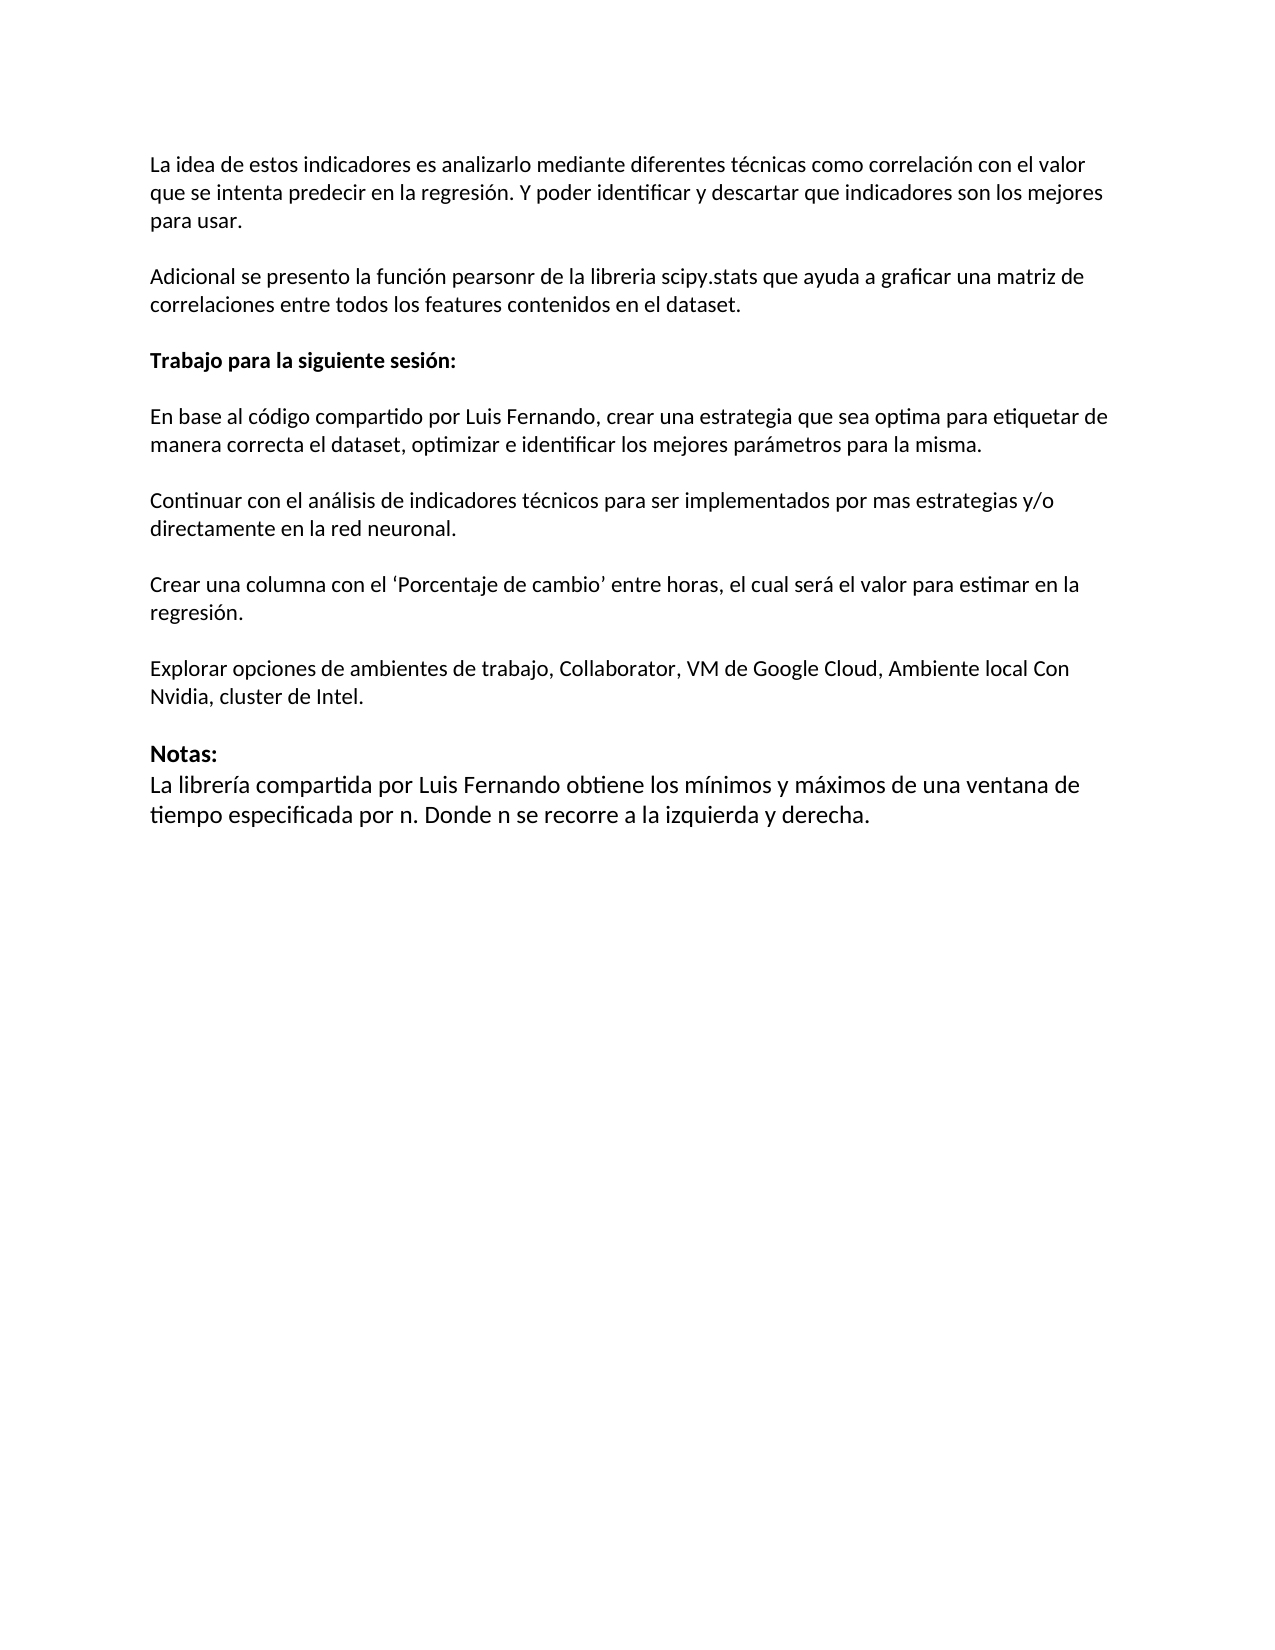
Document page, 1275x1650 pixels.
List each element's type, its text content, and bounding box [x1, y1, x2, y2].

text Trabajo para la siguiente sesión: [150, 346, 1125, 374]
text La idea de estos indicadores es analizarlo mediante diferentes técnicas como correlación con el valor que se intenta predecir en la regresión. Y poder identificar y descartar que indicadores son los mejores para usar. [150, 150, 1125, 234]
text En base al código compartido por Luis Fernando, crear una estrategia que sea optima para etiquetar de manera correcta el dataset, optimizar e identificar los mejores parámetros para la misma. [150, 402, 1125, 458]
text Notas: [150, 738, 1125, 769]
text Crear una columna con el ‘Porcentaje de cambio’ entre horas, el cual será el valor para estimar en la regresión. [150, 570, 1125, 626]
text Adicional se presento la función pearsonr de la libreria scipy.stats que ayuda a graficar una matriz de correlaciones entre todos los features contenidos en el dataset. [150, 262, 1125, 318]
text La librería compartida por Luis Fernando obtiene los mínimos y máximos de una ventana de tiempo especificada por n. Donde n se recorre a la izquierda y derecha. [150, 769, 1125, 830]
text Explorar opciones de ambientes de trabajo, Collaborator, VM de Google Cloud, Ambiente local Con Nvidia, cluster de Intel. [150, 654, 1125, 710]
text Continuar con el análisis de indicadores técnicos para ser implementados por mas estrategias y/o directamente en la red neuronal. [150, 486, 1125, 542]
